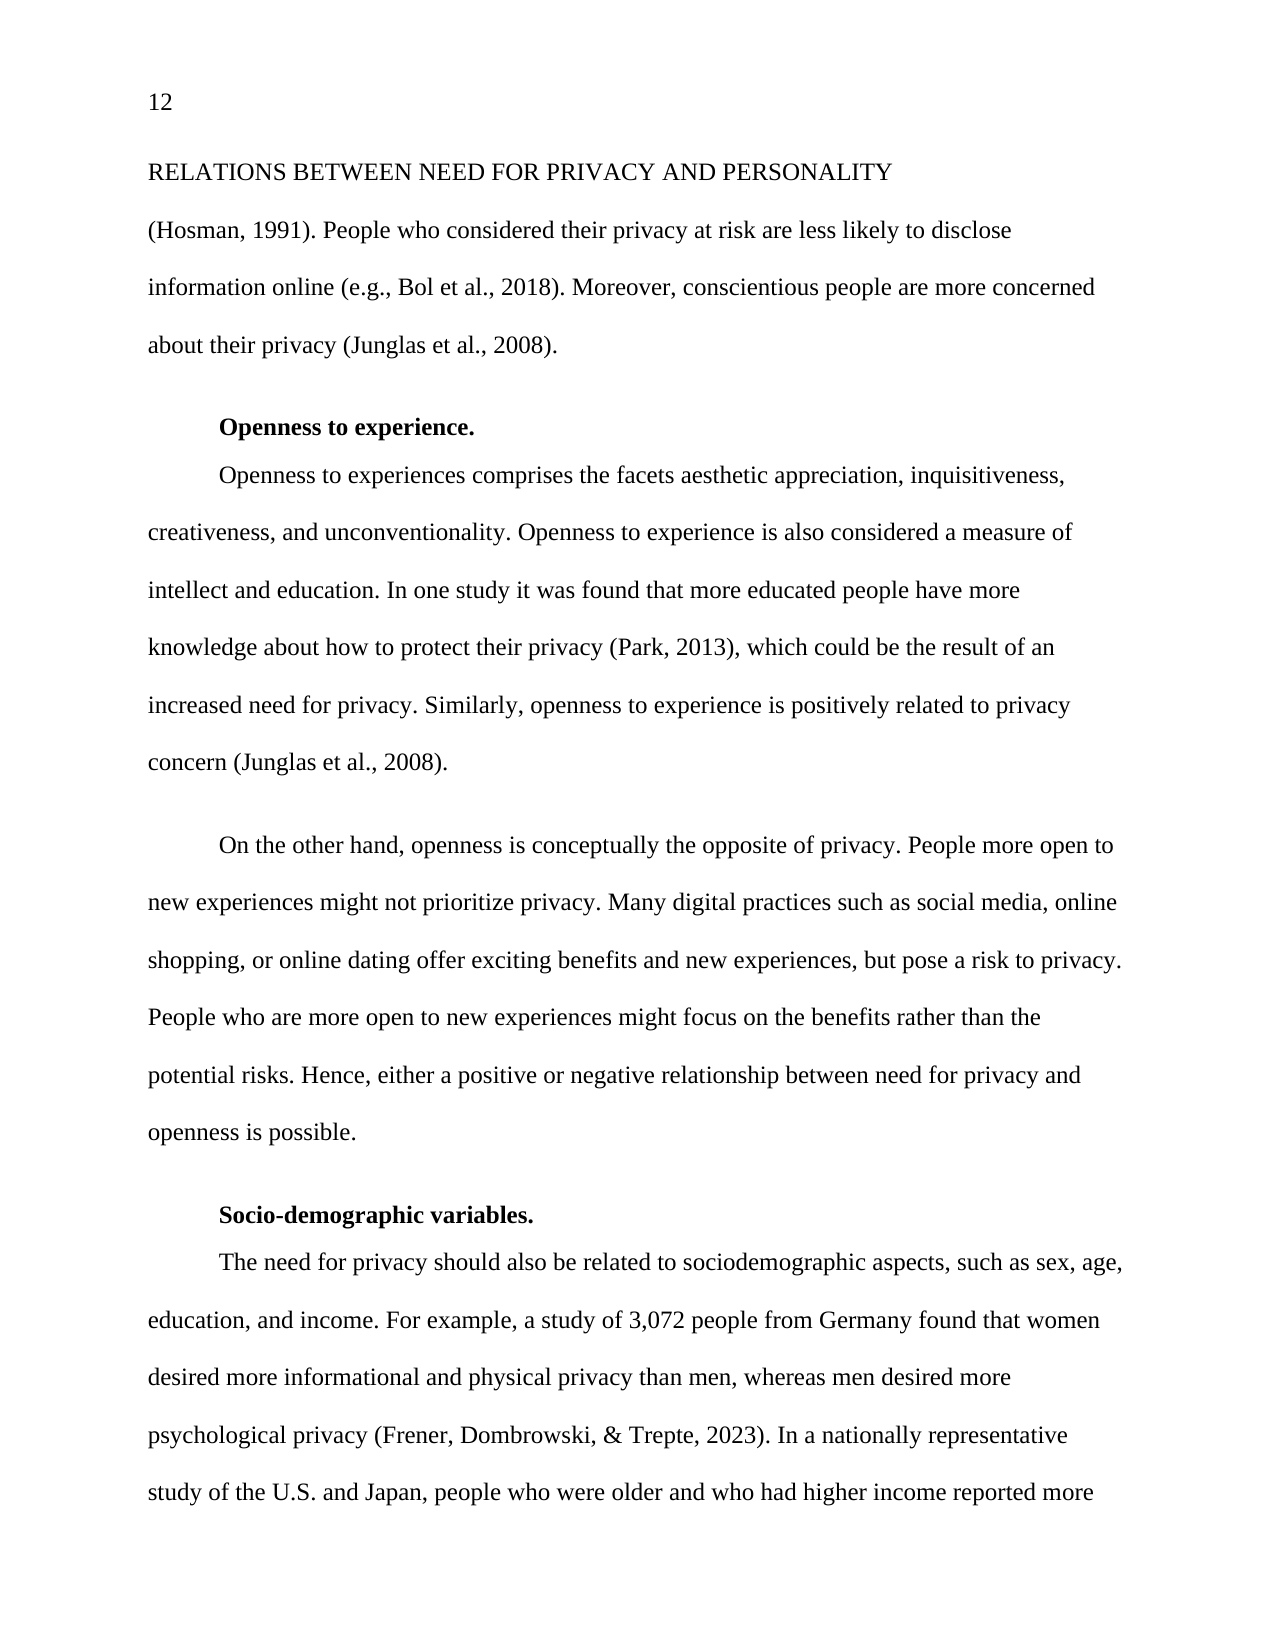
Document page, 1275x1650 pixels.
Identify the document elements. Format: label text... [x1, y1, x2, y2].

text Openness to experiences comprises the facets aesthetic appreciation, inquisitiveness, creativeness, and unconventionality. Openness to experience is also considered a measure of intellect and education. In one study it was found that more educated people have more knowledge about how to protect their privacy (Park, 2013), which could be the result of an increased need for privacy. Similarly, openness to experience is positively related to privacy concern (Junglas et al., 2008). [148, 460, 1127, 776]
subtitle Socio-demographic variables. [148, 1200, 1127, 1229]
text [148, 215, 1127, 359]
text On the other hand, openness is conceptually the opposite of privacy. People more open to new experiences might not prioritize privacy. Many digital practices such as social media, online shopping, or online dating offer exciting benefits and new experiences, but pose a risk to privacy. People who are more open to new experiences might focus on the benefits rather than the potential risks. Hence, either a positive or negative relationship between need for privacy and openness is possible. [148, 830, 1127, 1146]
subtitle Openness to experience. [148, 412, 1127, 441]
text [148, 1247, 1127, 1506]
